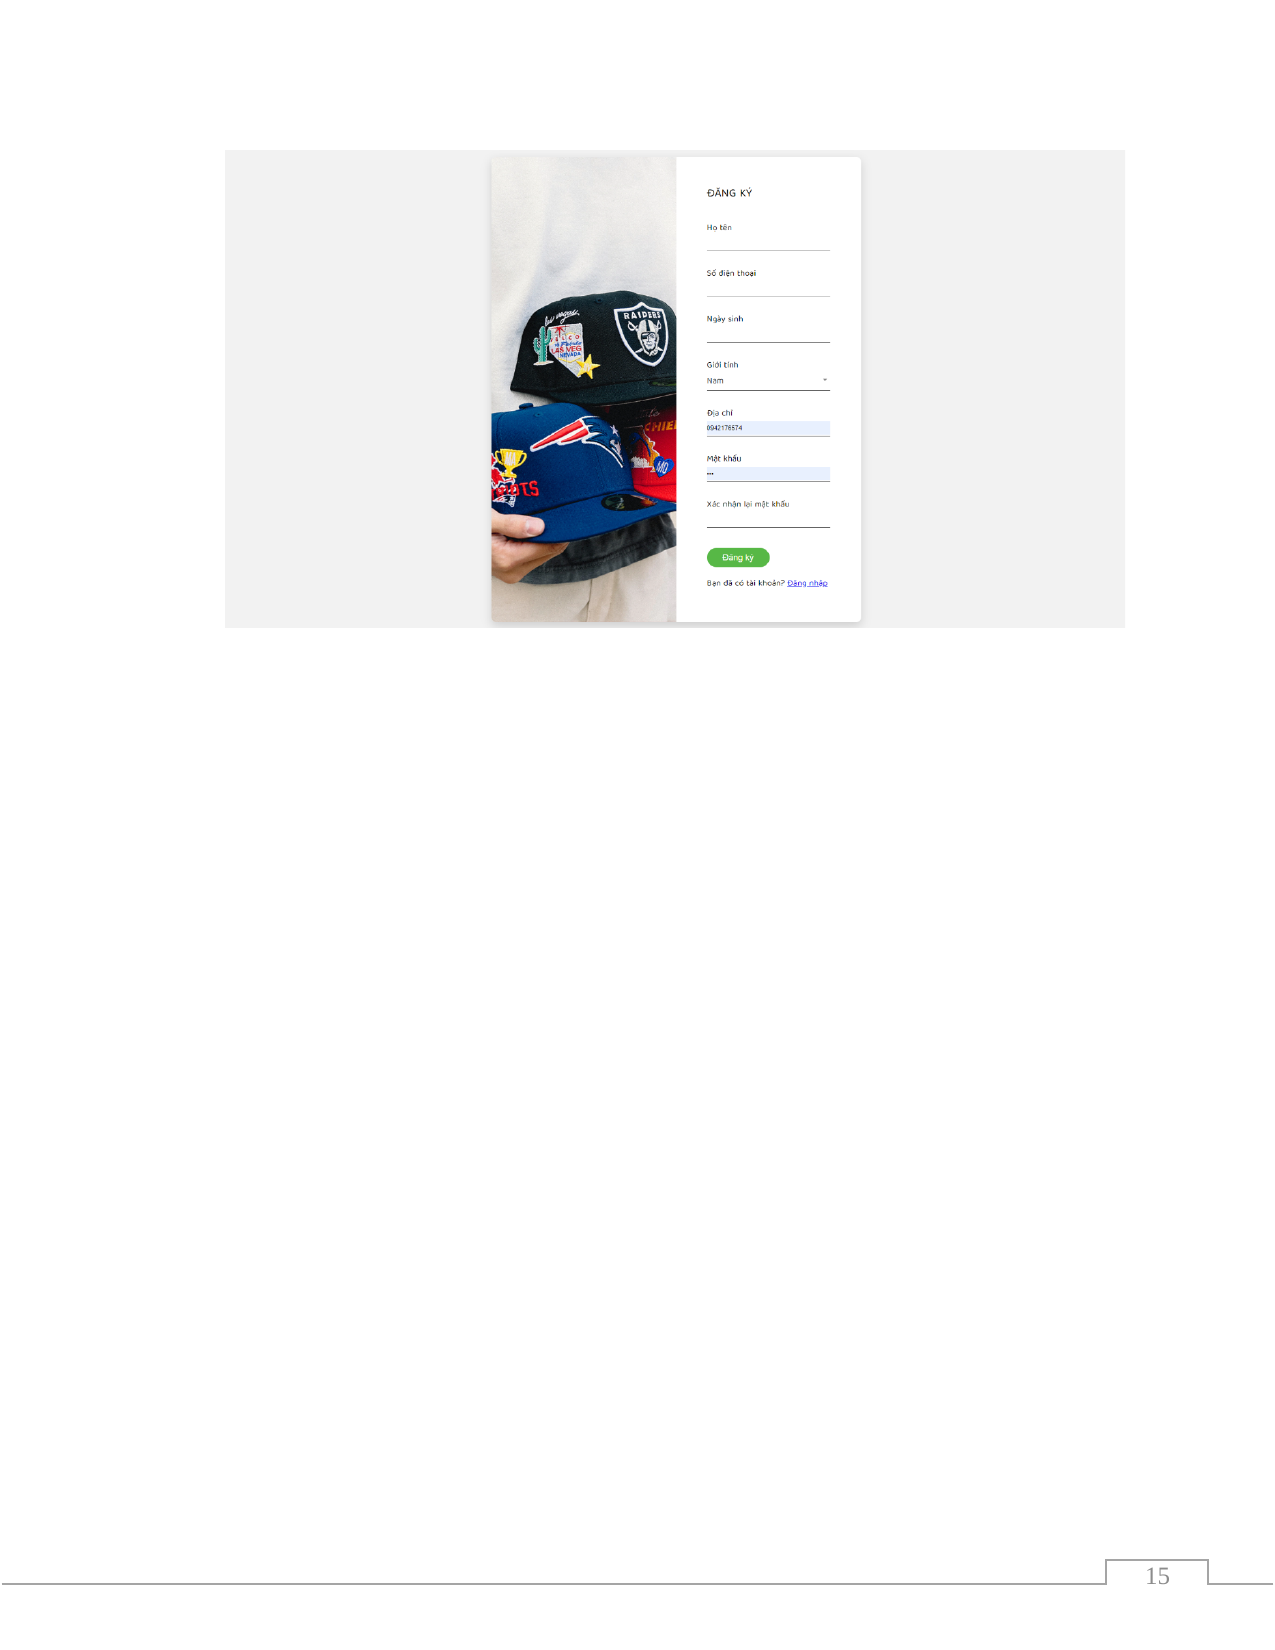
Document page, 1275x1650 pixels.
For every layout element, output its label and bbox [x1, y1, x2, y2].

picture [225, 150, 1125, 628]
